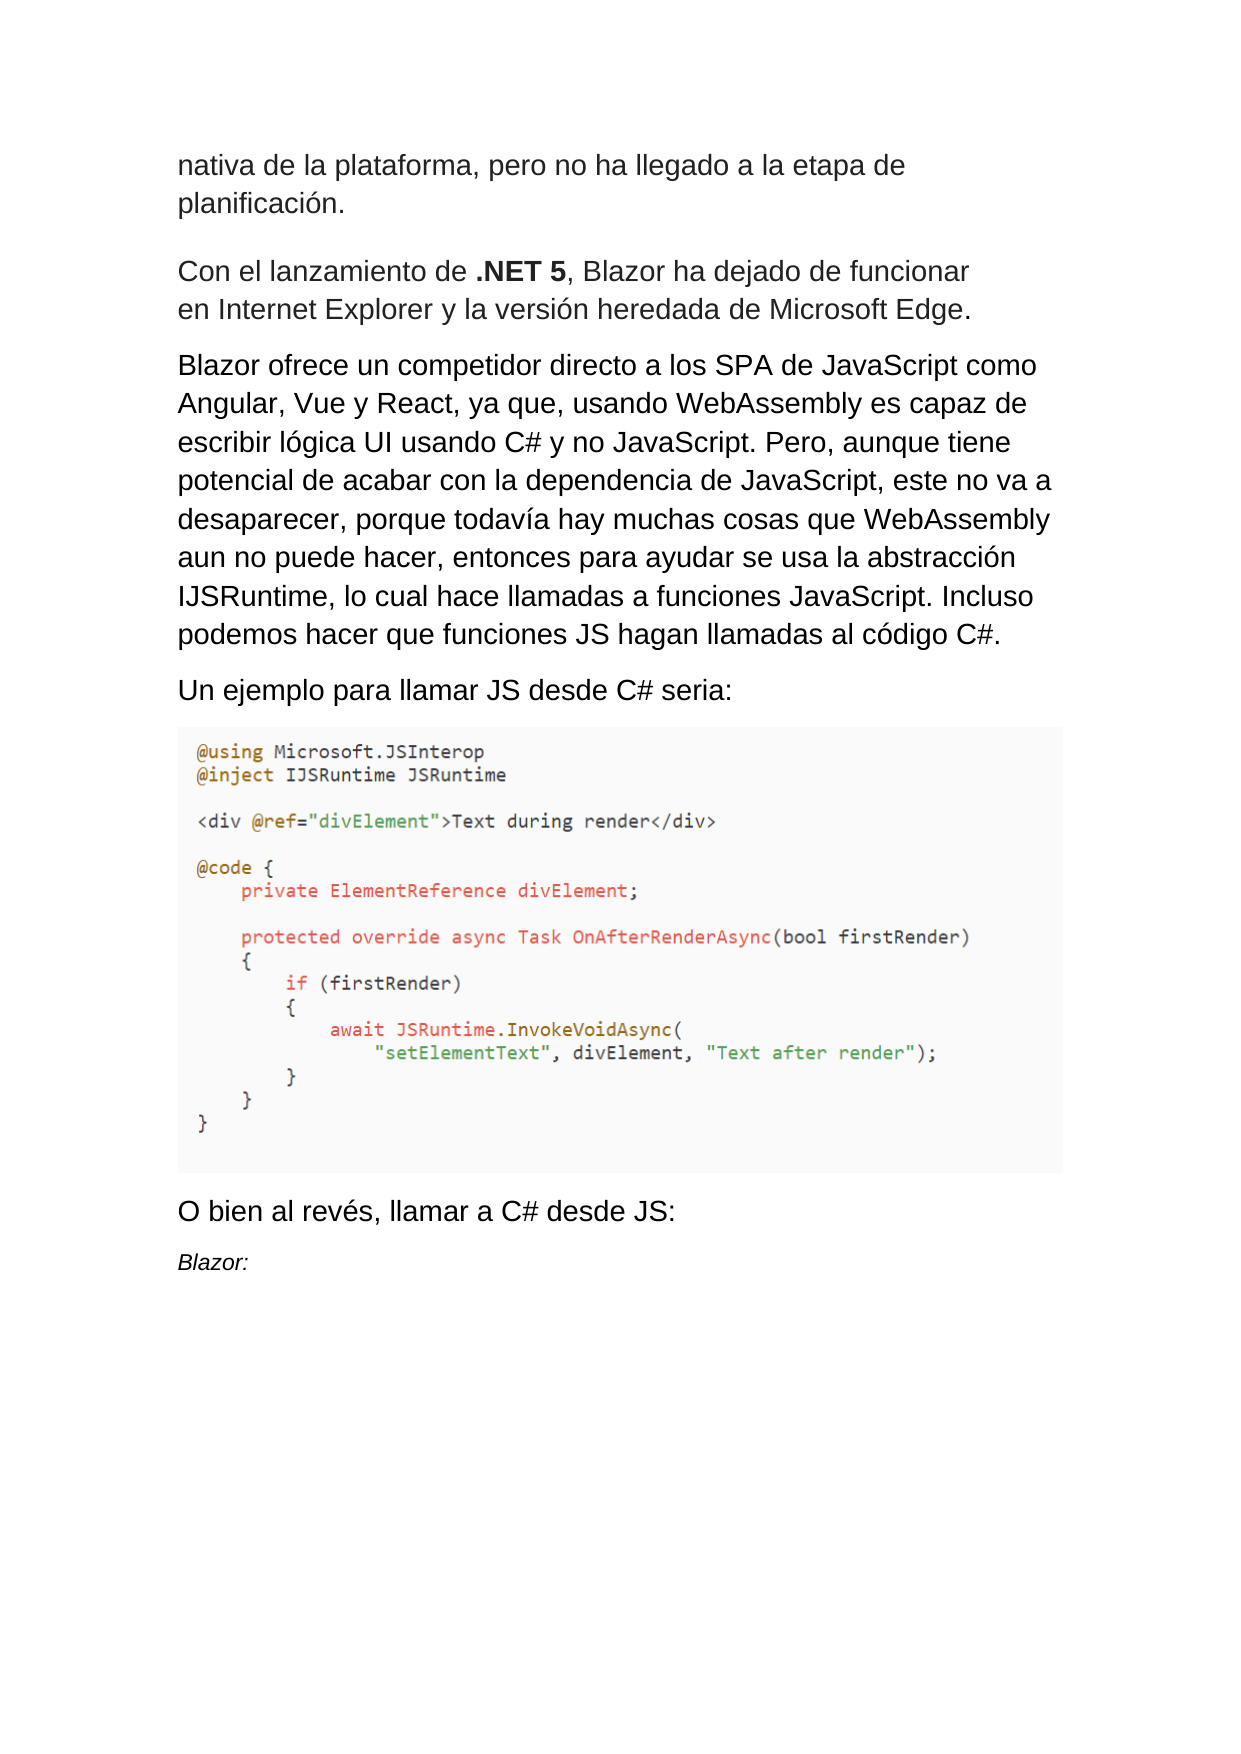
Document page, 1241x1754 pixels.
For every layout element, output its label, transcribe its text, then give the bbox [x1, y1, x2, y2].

text Un ejemplo para llamar JS desde C# seria: [177, 1116, 1063, 1150]
text En la actualidad, Microsoft plantea lanzar las ediciones Blazor PWA y Blazor Hybrid. El primero es compatible con aplicaciones web progresivas (PWA). Este último es un marco nativo de la plataforma (a diferencia de un marco web), pero aún representa la interfaz de usuario utilizando tecnologías web (por ejemplo, HTML y CSS). [177, 254, 1063, 480]
text Con el lanzamiento de .NET 5, Blazor ha dejado de funcionar en Internet Explorer y la versión heredada de Microsoft Edge. [177, 698, 1063, 770]
text Blazor ofrece un competidor directo a los SPA de JavaScript como Angular, Vue y React, ya que, usando WebAssembly es capaz de escribir lógica UI usando C# y no JavaScript. Pero, aunque tiene potencial de acabar con la dependencia de JavaScript, este no va a desaparecer, porque todavía hay muchas cosas que WebAssembly aun no puede hacer, entonces para ayudar se usa la abstracción IJSRuntime, lo cual hace llamadas a funciones JavaScript. Incluso podemos hacer que funciones JS hagan llamadas al código C#. [177, 791, 1063, 1095]
text También se ha considerado un tercero, Blazor Native, un marco nativo de la plataforma que representa una interfaz de usuario nativa de la plataforma, pero no ha llegado a la etapa de planificación. [177, 514, 1063, 663]
